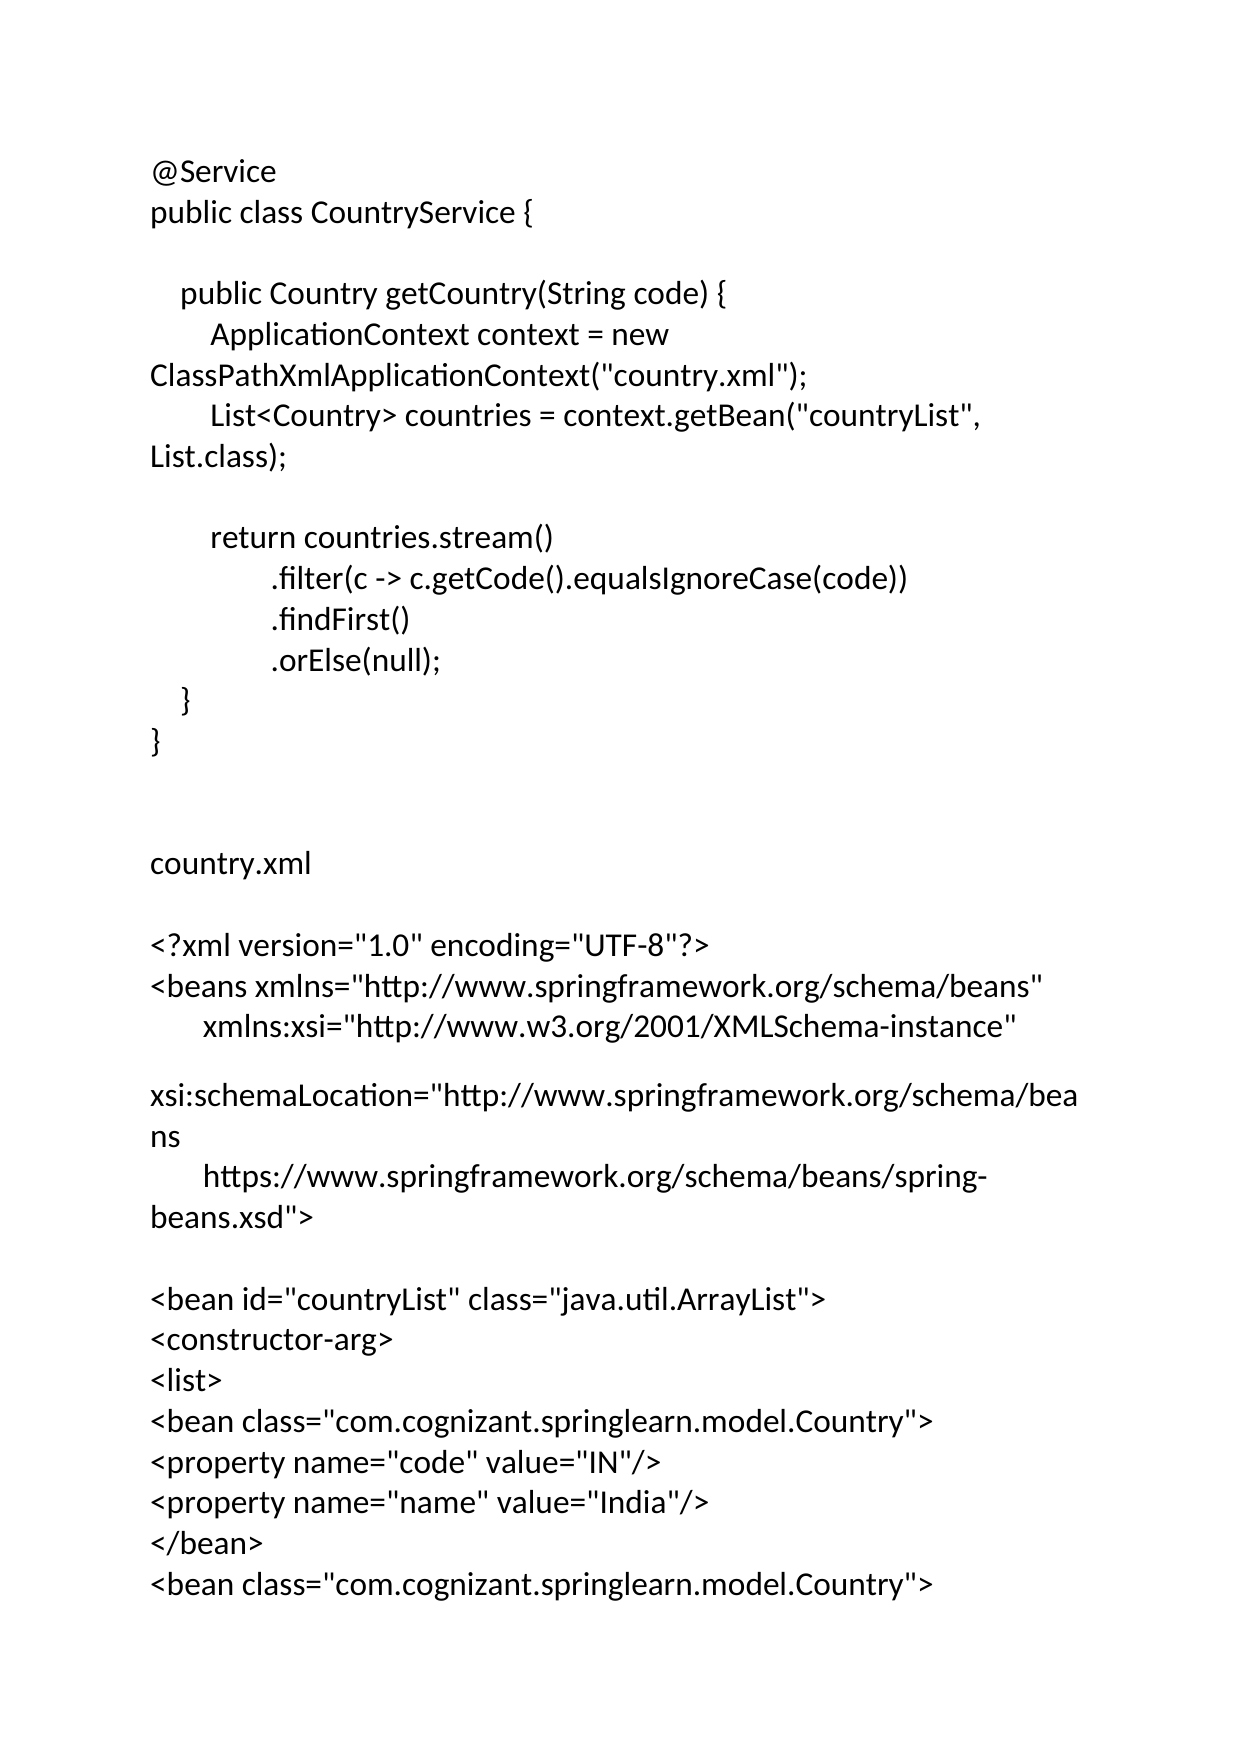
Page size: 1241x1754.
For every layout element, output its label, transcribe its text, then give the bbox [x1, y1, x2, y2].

text <list> [150, 1359, 1090, 1400]
text <constructor-arg> [150, 1318, 1090, 1359]
text ApplicationContext context = new ClassPathXmlApplicationContext("country.xml"); [150, 313, 1090, 394]
text @Service [150, 150, 1090, 191]
text } [150, 679, 1090, 720]
text <bean class="com.cognizant.springlearn.model.Country"> [150, 1400, 1090, 1441]
text return countries.stream() [150, 517, 1090, 557]
text </bean> [150, 1522, 1090, 1563]
text } [150, 720, 1090, 761]
text <beans xmlns="http://www.springframework.org/schema/beans" [150, 964, 1090, 1005]
text .findFirst() [150, 598, 1090, 639]
text <property name="name" value="India"/> [150, 1481, 1090, 1522]
text <bean class="com.cognizant.springlearn.model.Country"> [150, 1563, 1090, 1603]
text xmlns:xsi="http://www.w3.org/2001/XMLSchema-instance" [150, 1005, 1090, 1046]
text country.xml [150, 842, 1090, 883]
text <bean id="countryList" class="java.util.ArrayList"> [150, 1278, 1090, 1318]
text xsi:schemaLocation="http://www.springframework.org/schema/beans [150, 1046, 1090, 1156]
text <?xml version="1.0" encoding="UTF-8"?> [150, 924, 1090, 964]
text public class CountryService { [150, 191, 1090, 231]
text List<Country> countries = context.getBean("countryList", List.class); [150, 394, 1090, 476]
text https://www.springframework.org/schema/beans/spring-beans.xsd"> [150, 1156, 1090, 1237]
text .filter(c -> c.getCode().equalsIgnoreCase(code)) [150, 557, 1090, 598]
text public Country getCountry(String code) { [150, 272, 1090, 313]
text .orElse(null); [150, 639, 1090, 679]
text <property name="code" value="IN"/> [150, 1441, 1090, 1481]
